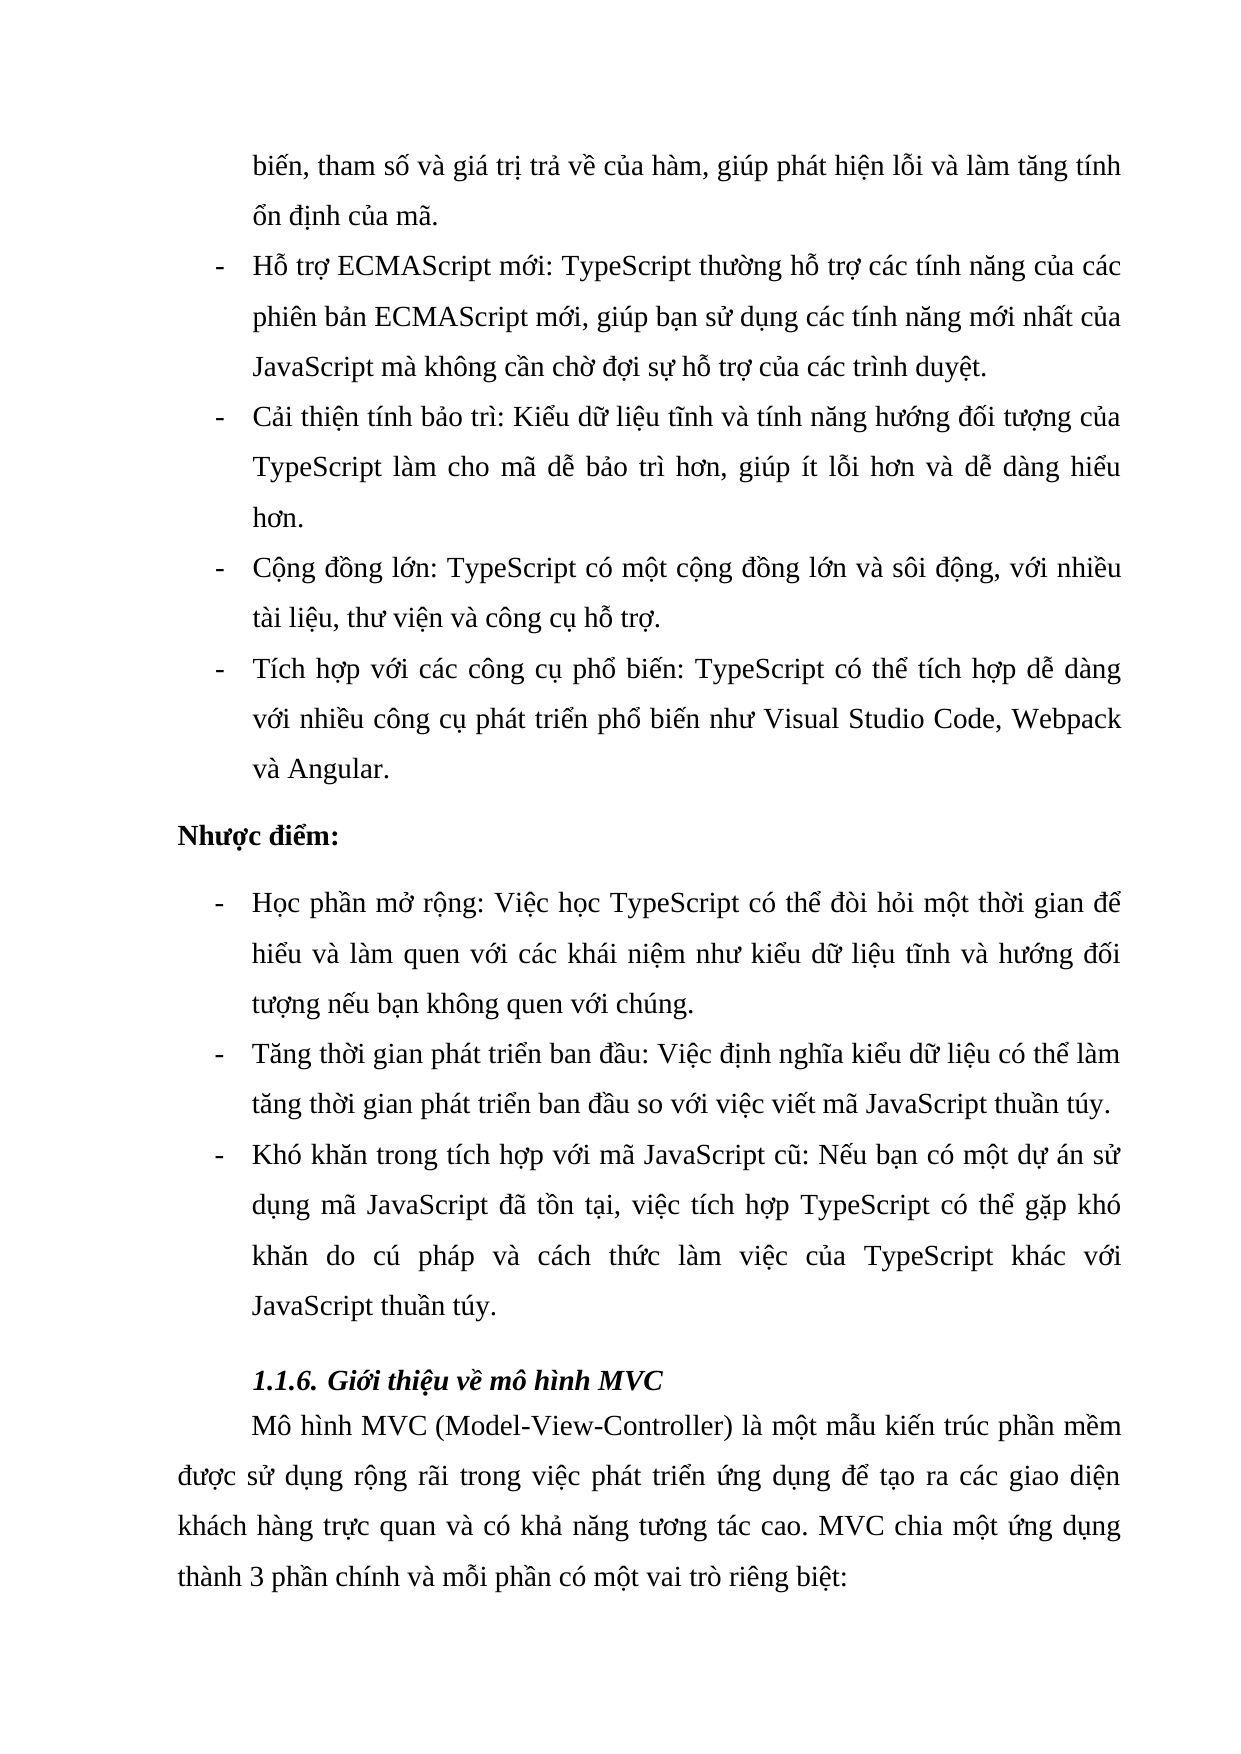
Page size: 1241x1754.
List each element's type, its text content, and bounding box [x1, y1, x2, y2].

list Cộng đồng lớn: TypeScript có một cộng đồng lớn và sôi động, với nhiều tài liệu, thư viện và công cụ hỗ trợ. [215, 550, 1122, 634]
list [215, 148, 1122, 232]
text Nhược điểm: [177, 818, 1122, 852]
text Mô hình MVC (Model-View-Controller) là một mẫu kiến trúc phần mềm được sử dụng rộng rãi trong việc phát triển ứng dụng để tạo ra các giao diện khách hàng trực quan và có khả năng tương tác cao. MVC chia một ứng dụng thành 3 phần chính và mỗi phần có một vai trò riêng biệt: [177, 1408, 1122, 1592]
list Tăng thời gian phát triển ban đầu: Việc định nghĩa kiểu dữ liệu có thể làm tăng thời gian phát triển ban đầu so với việc viết mã JavaScript thuần túy. [214, 1036, 1122, 1120]
subtitle Giới thiệu về mô hình MVC [252, 1363, 1122, 1397]
list Khó khăn trong tích hợp với mã JavaScript cũ: Nếu bạn có một dự án sử dụng mã JavaScript đã tồn tại, việc tích hợp TypeScript có thể gặp khó khăn do cú pháp và cách thức làm việc của TypeScript khác với JavaScript thuần túy. [214, 1137, 1122, 1321]
list Cải thiện tính bảo trì: Kiểu dữ liệu tĩnh và tính năng hướng đối tượng của TypeScript làm cho mã dễ bảo trì hơn, giúp ít lỗi hơn và dễ dàng hiểu hơn. [215, 399, 1122, 533]
list Học phần mở rộng: Việc học TypeScript có thể đòi hỏi một thời gian để hiểu và làm quen với các khái niệm như kiểu dữ liệu tĩnh và hướng đối tượng nếu bạn không quen với chúng. [214, 885, 1122, 1019]
list Hỗ trợ ECMAScript mới: TypeScript thường hỗ trợ các tính năng của các phiên bản ECMAScript mới, giúp bạn sử dụng các tính năng mới nhất của JavaScript mà không cần chờ đợi sự hỗ trợ của các trình duyệt. [215, 248, 1122, 382]
list Tích hợp với các công cụ phổ biến: TypeScript có thể tích hợp dễ dàng với nhiều công cụ phát triển phổ biến như Visual Studio Code, Webpack và Angular. [215, 651, 1122, 785]
